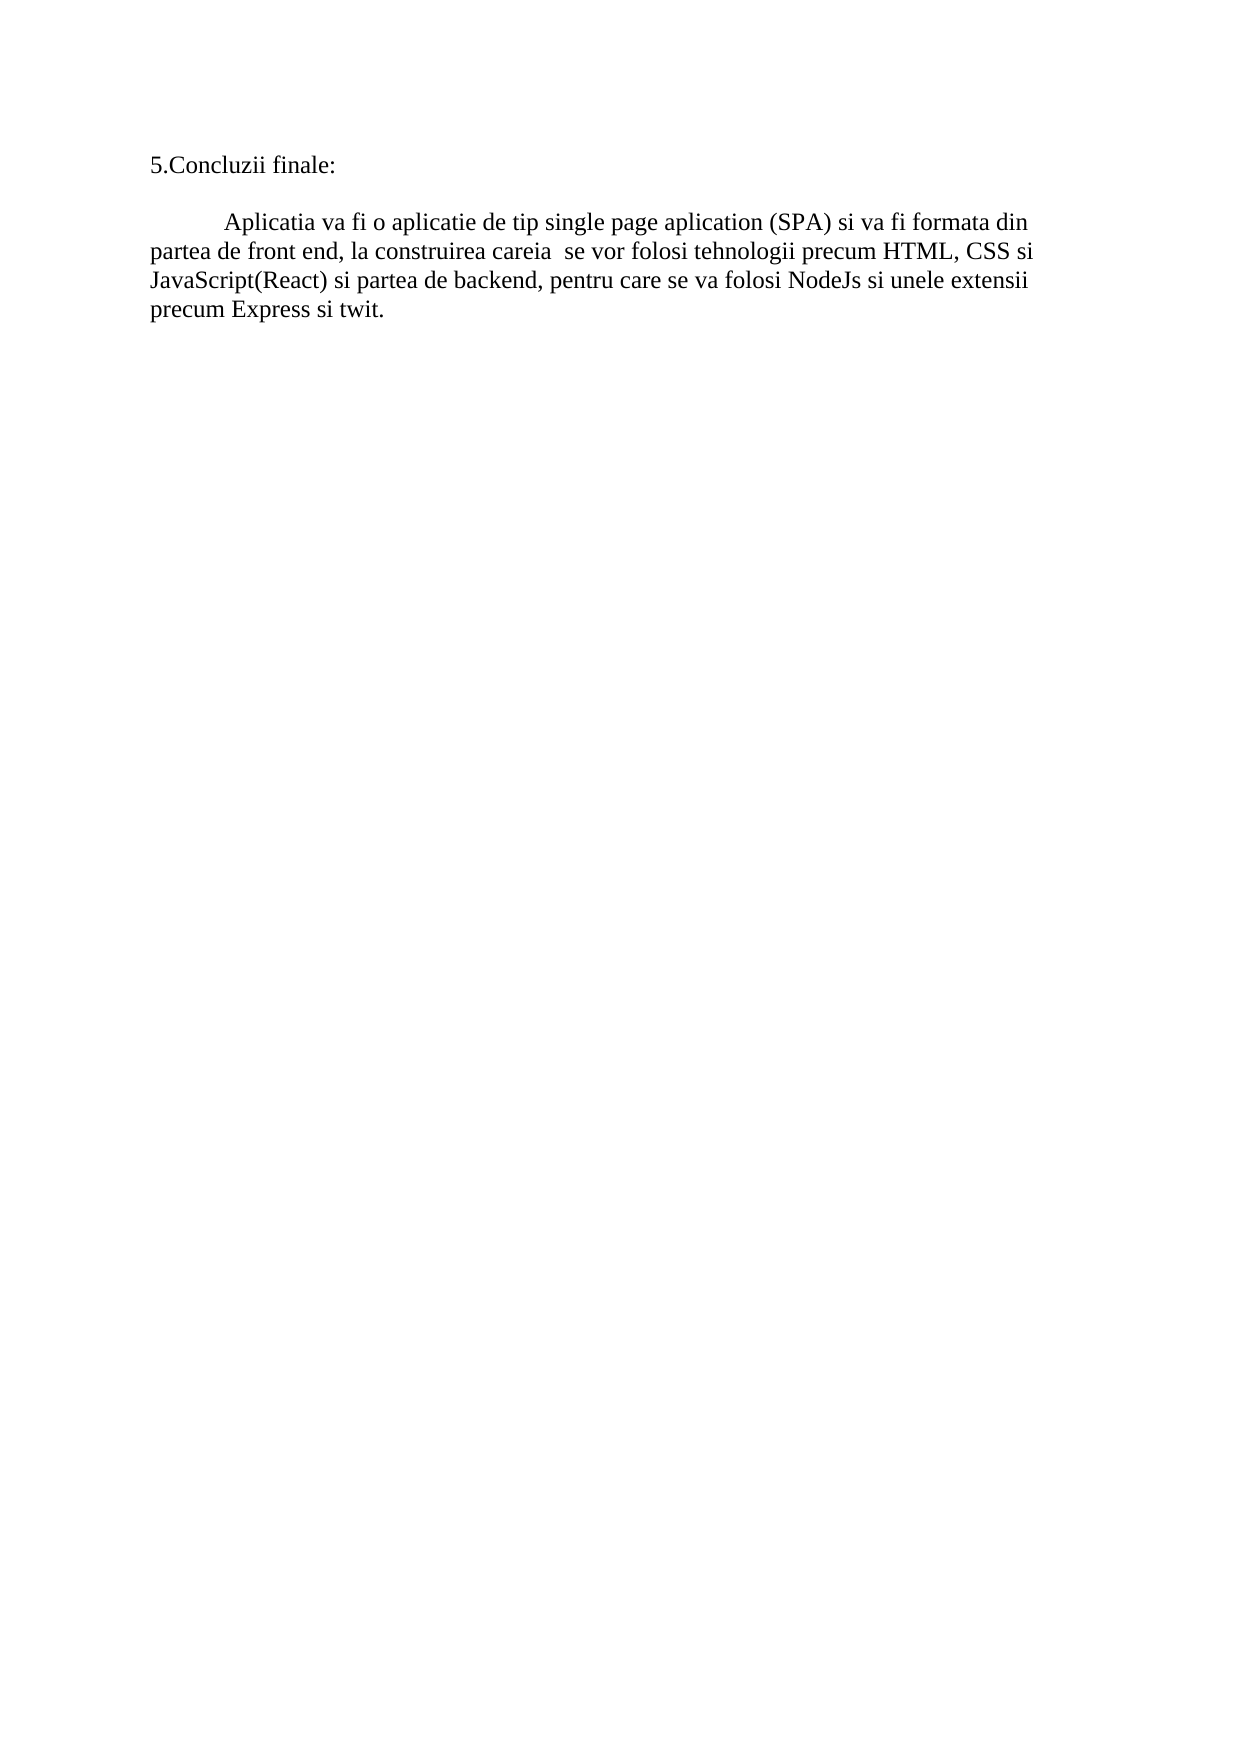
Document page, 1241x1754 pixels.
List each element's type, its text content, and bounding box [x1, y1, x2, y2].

text 5.Concluzii finale: [150, 150, 1090, 179]
text Aplicatia va fi o aplicatie de tip single page aplication (SPA) si va fi formata din partea de front end, la construirea careia se vor folosi tehnologii precum HTML, CSS si JavaScript(React) si partea de backend, pentru care se va folosi NodeJs si unele extensii precum Express si twit. [150, 207, 1090, 322]
